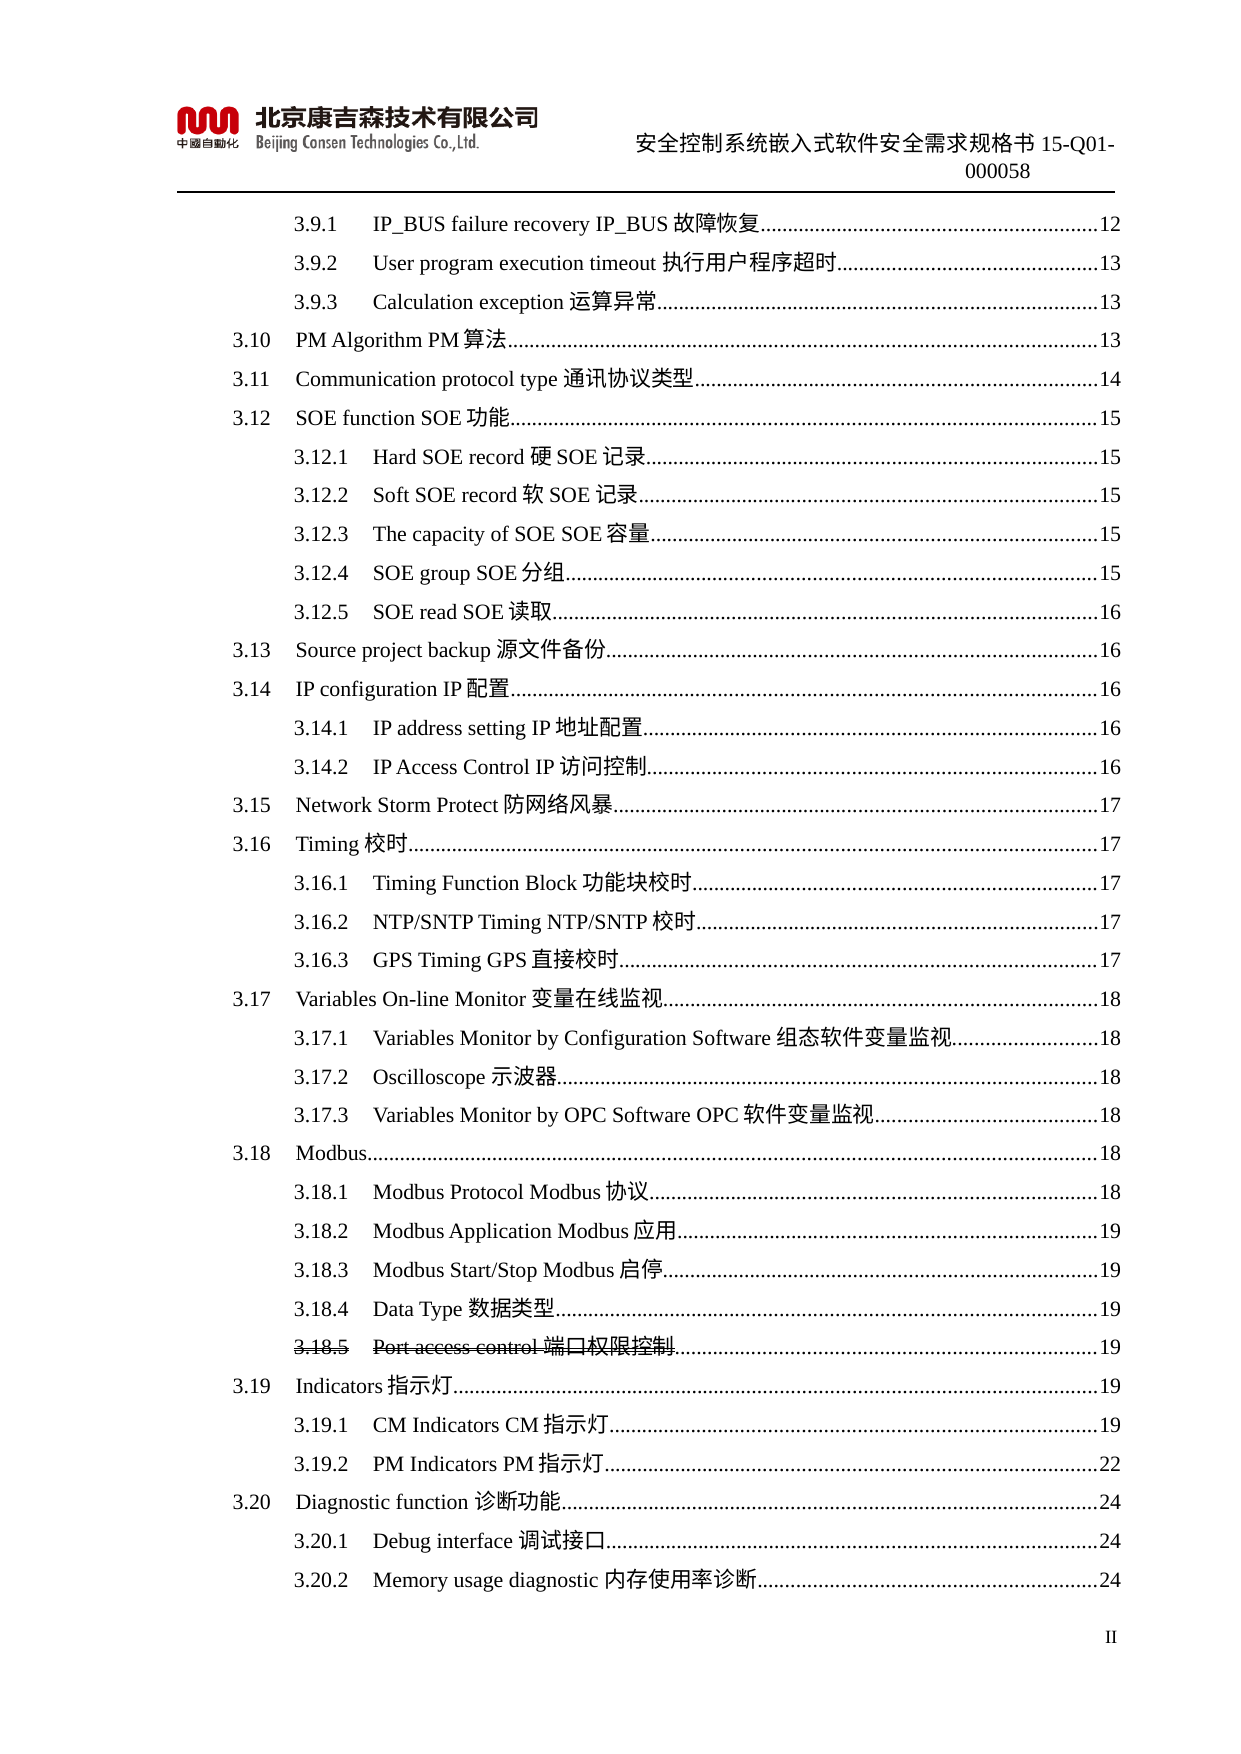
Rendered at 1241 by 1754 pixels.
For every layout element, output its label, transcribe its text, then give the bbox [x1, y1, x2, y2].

text 3.20 Diagnostic function 诊断功能 24 [232, 1484, 1122, 1516]
text 3.19 Indicators指示灯 19 [232, 1368, 1122, 1400]
picture [177, 106, 538, 152]
text 3.9.1 IP_BUS failure recovery IP_BUS故障恢复 12 [294, 206, 1122, 238]
text 3.20.1 Debug interface 调试接口 24 [294, 1523, 1122, 1555]
text 3.18 Modbus 18 [232, 1136, 1122, 1168]
text 3.12.1 Hard SOE record 硬SOE记录 15 [294, 438, 1122, 471]
text 3.16.2 NTP/SNTP Timing NTP/SNTP校时 17 [294, 903, 1122, 936]
text 3.19.1 CM Indicators CM指示灯 19 [294, 1406, 1122, 1439]
text 3.9.3 Calculation exception 运算异常 13 [294, 283, 1122, 316]
text 3.17.3 Variables Monitor by OPC Software OPC软件变量监视 18 [294, 1097, 1122, 1129]
text 3.18.1 Modbus Protocol Modbus协议 18 [294, 1174, 1122, 1206]
text 3.16 Timing 校时 17 [232, 826, 1122, 858]
text 3.18.3 Modbus Start/Stop Modbus启停 19 [294, 1251, 1122, 1284]
text 3.17.2 Oscilloscope 示波器 18 [294, 1058, 1122, 1091]
text 3.11 Communication protocol type 通讯协议类型 14 [232, 361, 1122, 393]
text 3.12.4 SOE group SOE分组 15 [294, 554, 1122, 587]
text 3.16.1 Timing Function Block 功能块校时 17 [294, 864, 1122, 897]
text 3.17 Variables On-line Monitor 变量在线监视 18 [232, 981, 1122, 1013]
text 3.10 PM Algorithm PM算法 13 [232, 322, 1122, 354]
text 3.14.1 IP address setting IP地址配置 16 [294, 709, 1122, 742]
text 3.12.5 SOE read SOE读取 16 [294, 593, 1122, 626]
text 3.15 Network Storm Protect 防网络风暴 17 [232, 787, 1122, 819]
text 3.9.2 User program execution timeout 执行用户程序超时 13 [294, 244, 1122, 277]
text 3.12 SOE function SOE功能 15 [232, 399, 1122, 432]
text 3.18.5 Port access control 端口权限控制 19 [294, 1329, 1122, 1361]
text 3.12.2 Soft SOE record 软SOE记录 15 [294, 477, 1122, 509]
text 3.14 IP configuration IP配置 16 [232, 671, 1122, 703]
text 3.13 Source project backup 源文件备份 16 [232, 632, 1122, 664]
text 3.18.2 Modbus Application Modbus应用 19 [294, 1213, 1122, 1245]
text 3.14.2 IP Access Control IP访问控制 16 [294, 748, 1122, 781]
text 3.12.3 The capacity of SOE SOE容量 15 [294, 516, 1122, 548]
text 3.20.2 Memory usage diagnostic 内存使用率诊断 24 [294, 1561, 1122, 1594]
text 3.18.4 Data Type 数据类型 19 [294, 1290, 1122, 1323]
text 3.19.2 PM Indicators PM指示灯 22 [294, 1445, 1122, 1478]
text 3.16.3 GPS Timing GPS直接校时 17 [294, 942, 1122, 974]
text 3.17.1 Variables Monitor by Configuration Software 组态软件变量监视 18 [294, 1019, 1122, 1052]
